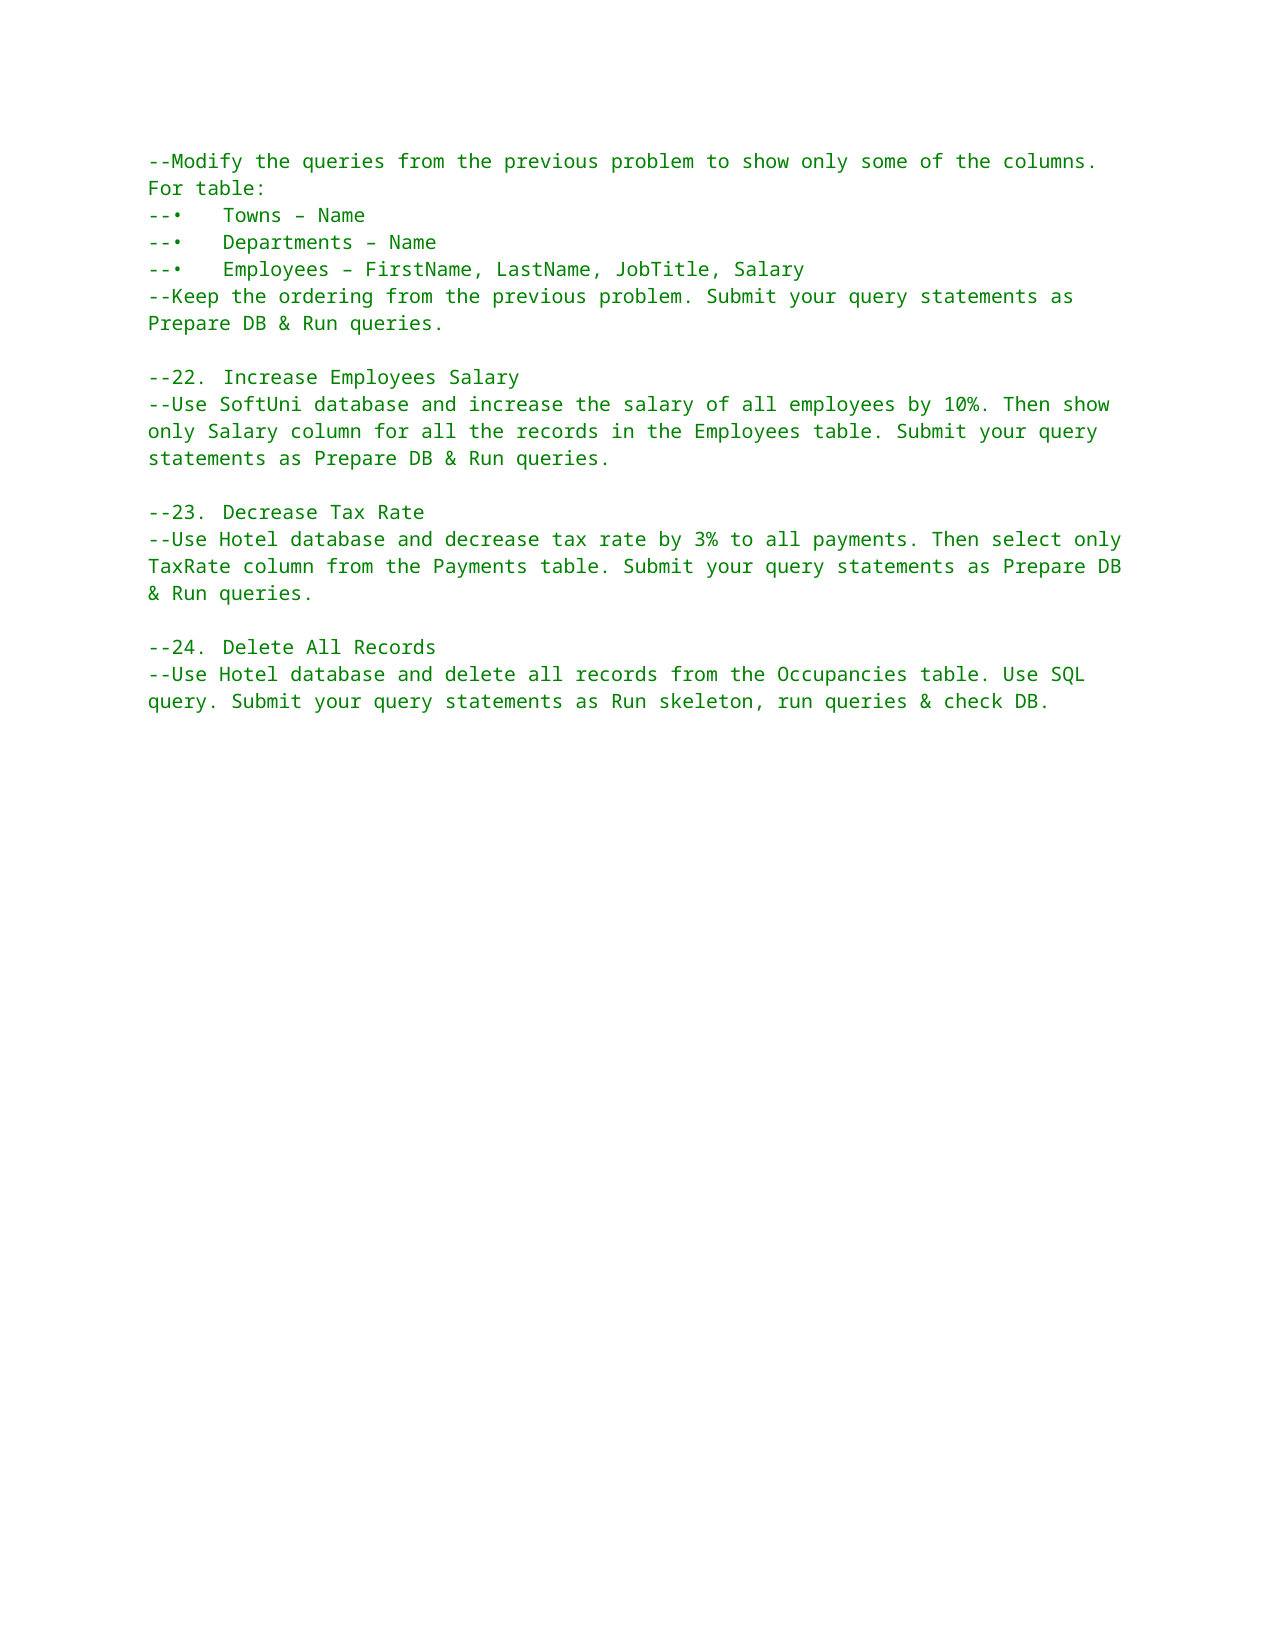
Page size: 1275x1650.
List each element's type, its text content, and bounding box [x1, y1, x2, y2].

text --23. Decrease Tax Rate [148, 498, 1127, 525]
text --Use Hotel database and decrease tax rate by 3% to all payments. Then select only TaxRate column from the Payments table. Submit your query statements as Prepare DB & Run queries. [148, 525, 1127, 606]
text --• Departments – Name [148, 228, 1127, 256]
text --• Employees – FirstName, LastName, JobTitle, Salary [148, 256, 1127, 282]
text --Keep the ordering from the previous problem. Submit your query statements as Prepare DB & Run queries. [148, 282, 1127, 336]
text --24. Delete All Records [148, 633, 1127, 660]
text --Use SoftUni database and increase the salary of all employees by 10%. Then show only Salary column for all the records in the Employees table. Submit your query statements as Prepare DB & Run queries. [148, 390, 1127, 471]
text --Use Hotel database and delete all records from the Occupancies table. Use SQL query. Submit your query statements as Run skeleton, run queries & check DB. [148, 660, 1127, 714]
text --22. Increase Employees Salary [148, 363, 1127, 390]
text --• Towns – Name [148, 202, 1127, 228]
text --Modify the queries from the previous problem to show only some of the columns. For table: [148, 148, 1127, 202]
